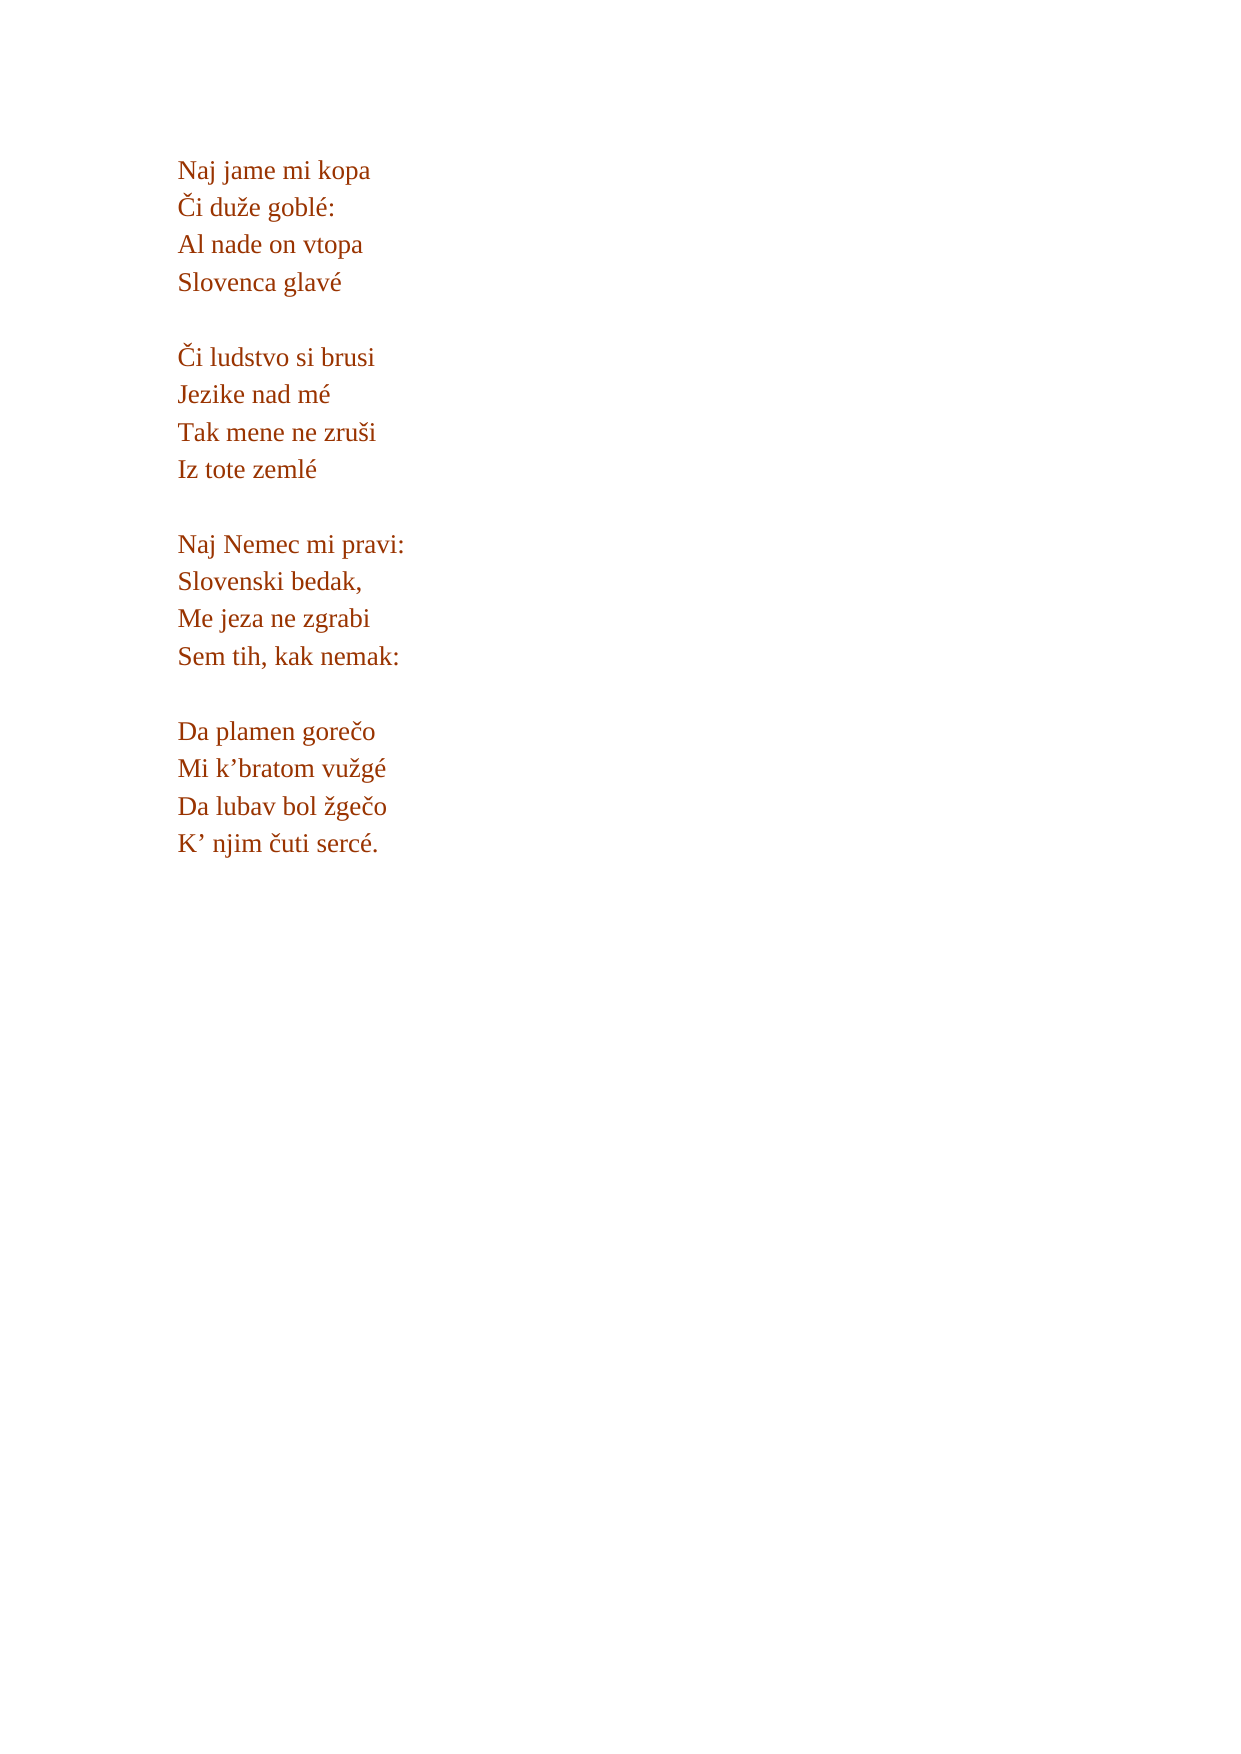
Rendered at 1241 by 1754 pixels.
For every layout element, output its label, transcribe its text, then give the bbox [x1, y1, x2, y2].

text Jezike nad mé [177, 378, 1093, 409]
text Naj jame mi kopa [177, 154, 1093, 185]
text Mi k’bratom vužgé [177, 752, 1093, 783]
text Slovenski bedak, [177, 565, 1093, 596]
text Naj Nemec mi pravi: [177, 528, 1093, 559]
text Me jeza ne zgrabi [177, 603, 1093, 634]
text Či ludstvo si brusi [177, 341, 1093, 372]
text Či duže goblé: [177, 191, 1093, 222]
text Da plamen gorečo [177, 715, 1093, 746]
text Slovenca glavé [177, 266, 1093, 297]
text Sem tih, kak nemak: [177, 640, 1093, 671]
text Tak mene ne zruši [177, 416, 1093, 447]
text Iz tote zemlé [177, 453, 1093, 484]
text K’ njim čuti sercé. [177, 827, 1093, 858]
text Al nade on vtopa [177, 229, 1093, 260]
text Da lubav bol žgečo [177, 789, 1093, 821]
